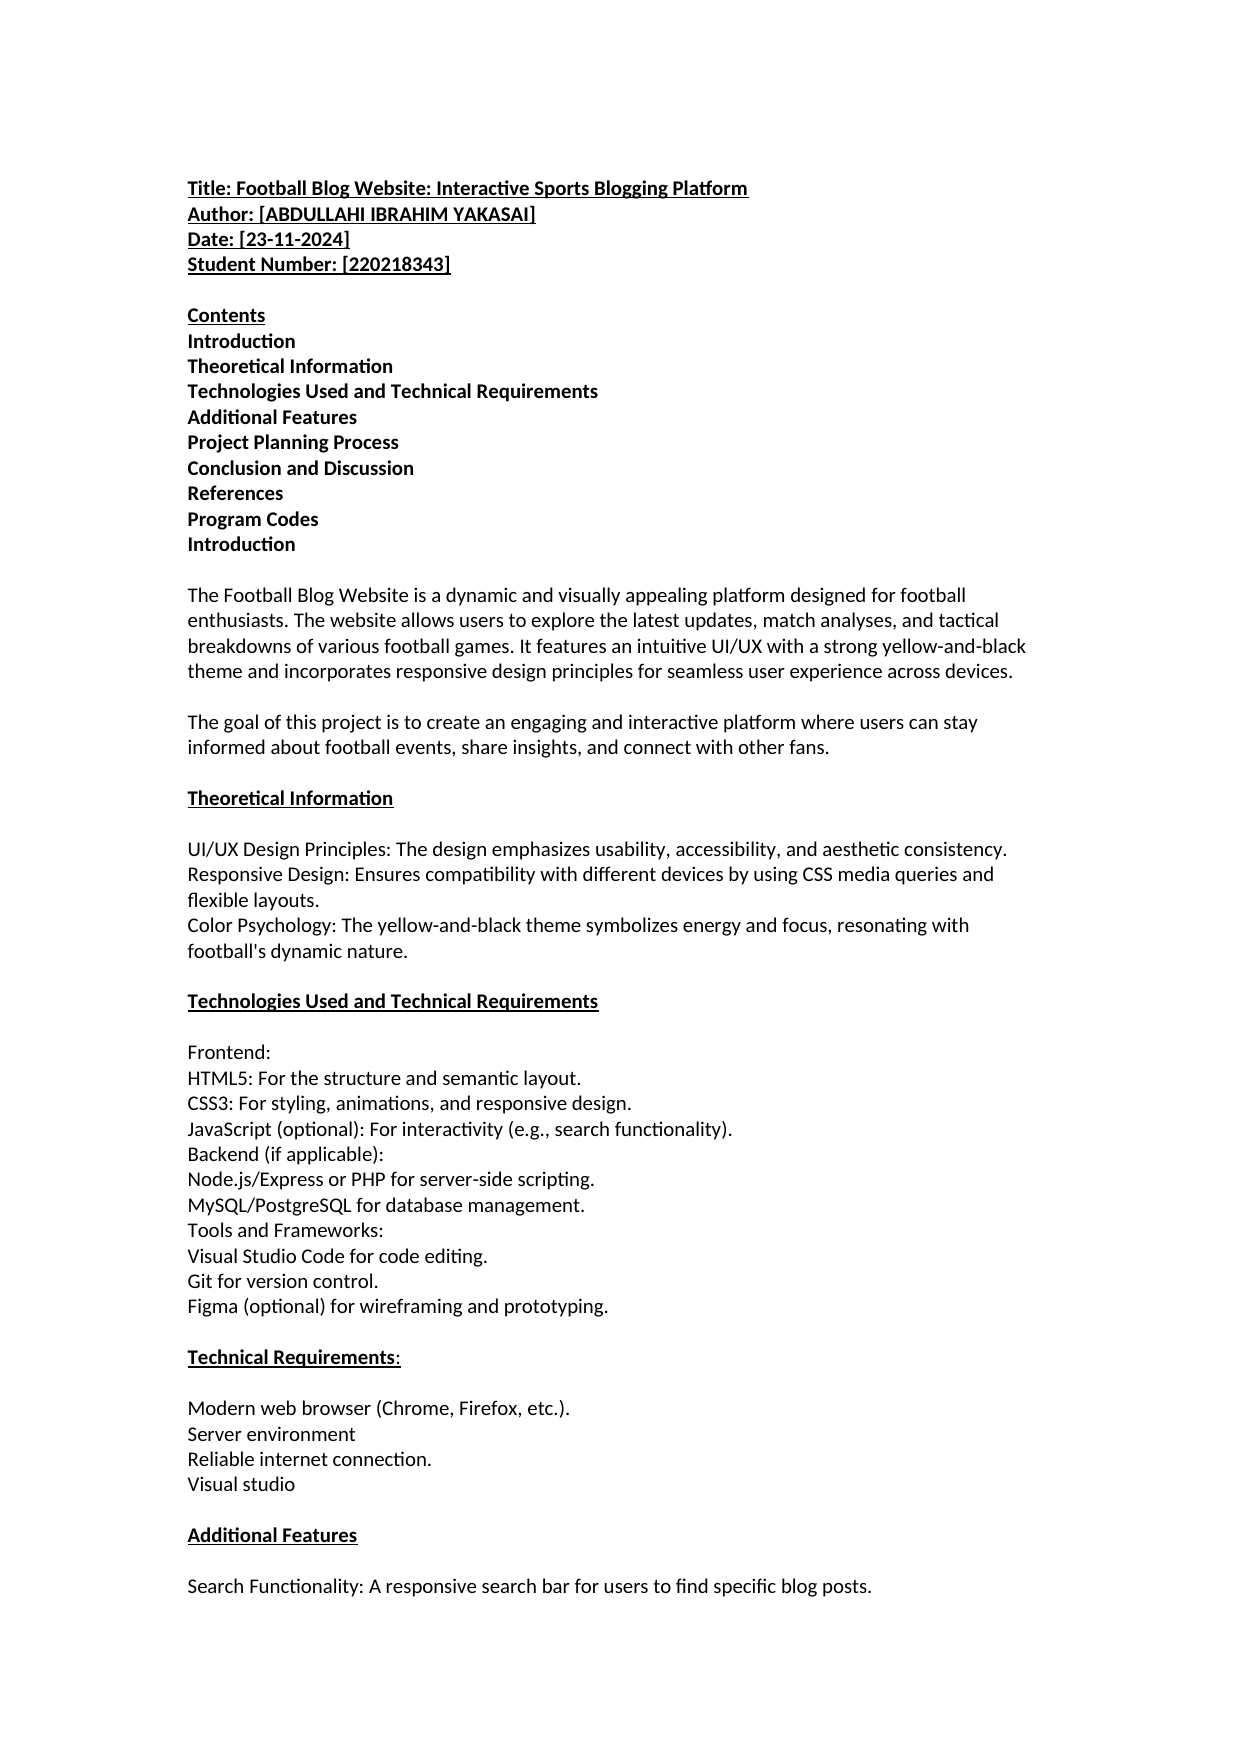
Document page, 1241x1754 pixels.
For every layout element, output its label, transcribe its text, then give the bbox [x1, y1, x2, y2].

text Program Codes [187, 506, 1053, 531]
text Search Functionality: A responsive search bar for users to find specific blog posts. [187, 1573, 1053, 1599]
text Project Planning Process [187, 429, 1053, 455]
text Introduction [187, 328, 1053, 353]
text HTML5: For the structure and semantic layout. [187, 1065, 1053, 1090]
text JavaScript (optional): For interactivity (e.g., search functionality). [187, 1116, 1053, 1141]
text Visual Studio Code for code editing. [187, 1243, 1053, 1268]
text References [187, 480, 1053, 506]
text Node.js/Express or PHP for server-side scripting. [187, 1167, 1053, 1192]
text Theoretical Information [187, 785, 1053, 811]
text Contents [187, 302, 1053, 328]
text Visual studio [187, 1472, 1053, 1497]
text Frontend: [187, 1039, 1053, 1065]
text Figma (optional) for wireframing and prototyping. [187, 1294, 1053, 1319]
text MySQL/PostgreSQL for database management. [187, 1192, 1053, 1217]
text Additional Features [187, 1522, 1053, 1548]
text Modern web browser (Chrome, Firefox, etc.). [187, 1395, 1053, 1421]
text Student Number: [220218343] [187, 252, 1053, 277]
text UI/UX Design Principles: The design emphasizes usability, accessibility, and aesthetic consistency. [187, 836, 1053, 862]
text The Football Blog Website is a dynamic and visually appealing platform designed for football enthusiasts. The website allows users to explore the latest updates, match analyses, and tactical breakdowns of various football games. It features an intuitive UI/UX with a strong yellow-and-black theme and incorporates responsive design principles for seamless user experience across devices. [187, 582, 1053, 684]
text CSS3: For styling, animations, and responsive design. [187, 1090, 1053, 1116]
text Technologies Used and Technical Requirements [187, 989, 1053, 1014]
text Conclusion and Discussion [187, 455, 1053, 480]
text Color Psychology: The yellow-and-black theme symbolizes energy and focus, resonating with football's dynamic nature. [187, 912, 1053, 963]
text Reliable internet connection. [187, 1446, 1053, 1472]
text Responsive Design: Ensures compatibility with different devices by using CSS media queries and flexible layouts. [187, 862, 1053, 912]
text Technologies Used and Technical Requirements [187, 379, 1053, 404]
text Git for version control. [187, 1268, 1053, 1294]
text Theoretical Information [187, 353, 1053, 379]
text Server environment [187, 1421, 1053, 1446]
text Technical Requirements: [187, 1344, 1053, 1370]
text Tools and Frameworks: [187, 1217, 1053, 1243]
text Backend (if applicable): [187, 1141, 1053, 1167]
text The goal of this project is to create an engaging and interactive platform where users can stay informed about football events, share insights, and connect with other fans. [187, 709, 1053, 760]
text Author: [ABDULLAHI IBRAHIM YAKASAI] [187, 201, 1053, 226]
text Additional Features [187, 404, 1053, 429]
text Date: [23-11-2024] [187, 226, 1053, 252]
text Introduction [187, 531, 1053, 557]
text Title: Football Blog Website: Interactive Sports Blogging Platform [187, 175, 1053, 201]
